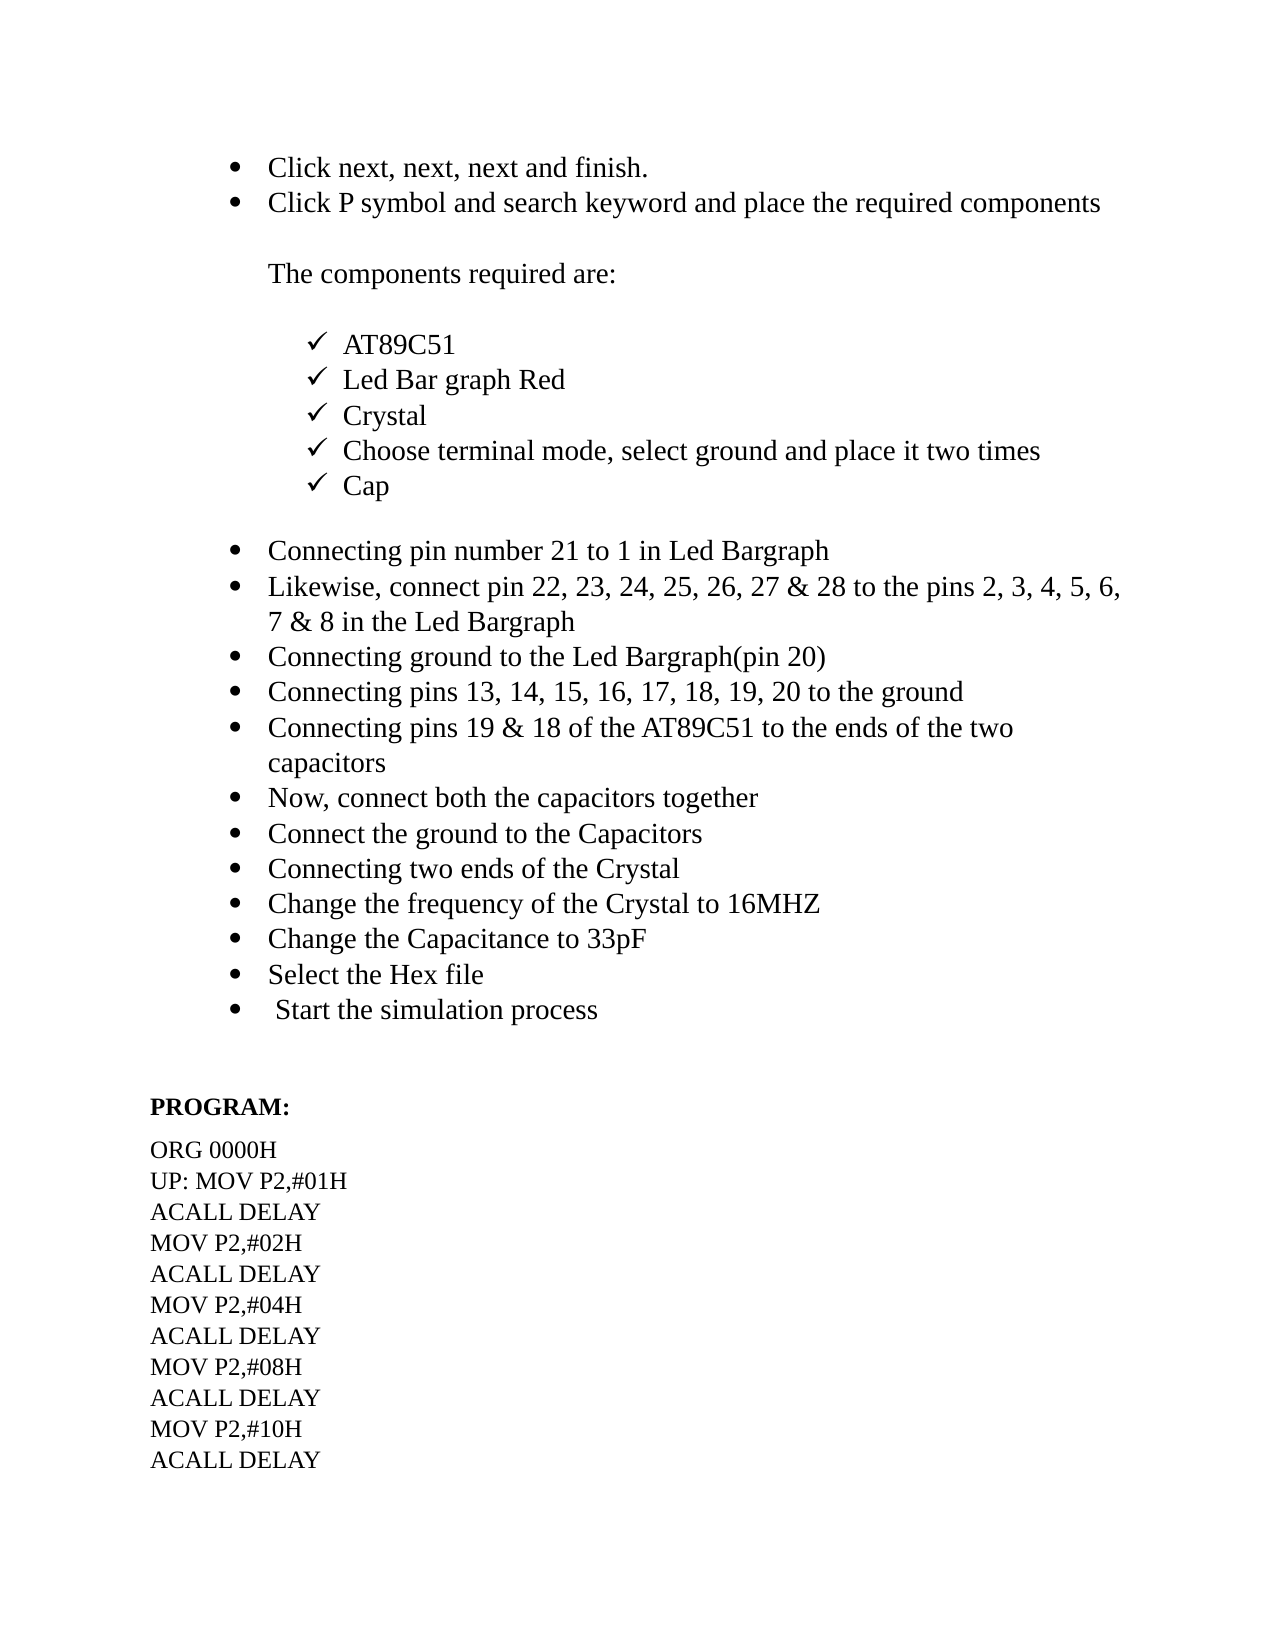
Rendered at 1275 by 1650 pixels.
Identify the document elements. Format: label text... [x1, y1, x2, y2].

text PROGRAM: [150, 1092, 1125, 1121]
text MOV P2,#04H [150, 1290, 1125, 1319]
list Connecting ground to the Led Bargraph(pin 20) [230, 639, 1125, 673]
list Crystal [305, 398, 1125, 431]
list Select the Hex file [230, 957, 1125, 991]
list Start the simulation process [230, 992, 1125, 1026]
text ACALL DELAY [150, 1197, 1125, 1226]
text ACALL DELAY [150, 1446, 1125, 1474]
list Cap [305, 468, 1125, 502]
text MOV P2,#02H [150, 1228, 1125, 1257]
list Connecting pins 13, 14, 15, 16, 17, 18, 19, 20 to the ground [230, 674, 1125, 708]
list Connect the ground to the Capacitors [230, 816, 1125, 849]
list Change the frequency of the Crystal to 16MHZ [230, 886, 1125, 920]
text ACALL DELAY [150, 1321, 1125, 1350]
list Led Bar graph Red [305, 362, 1125, 396]
text ORG 0000H [150, 1135, 1125, 1164]
text ACALL DELAY [150, 1259, 1125, 1288]
list Choose terminal mode, select ground and place it two times [305, 433, 1125, 467]
list Now, connect both the capacitors together [230, 780, 1125, 814]
text MOV P2,#10H [150, 1414, 1125, 1443]
text ACALL DELAY [150, 1383, 1125, 1412]
list AT89C51 [305, 327, 1125, 361]
list The components required are: [268, 256, 1125, 290]
list Click P symbol and search keyword and place the required components [230, 185, 1125, 219]
text MOV P2,#08H [150, 1352, 1125, 1381]
list Likewise, connect pin 22, 23, 24, 25, 26, 27 & 28 to the pins 2, 3, 4, 5, 6, 7 & 8 in the Led Bargraph [230, 569, 1125, 638]
list Click next, next, next and finish. [230, 150, 1125, 184]
list Connecting two ends of the Crystal [230, 851, 1125, 885]
list Change the Capacitance to 33pF [230, 922, 1125, 955]
list Connecting pin number 21 to 1 in Led Bargraph [230, 533, 1125, 567]
list Connecting pins 19 & 18 of the AT89C51 to the ends of the two capacitors [230, 710, 1125, 779]
text UP: MOV P2,#01H [150, 1166, 1125, 1195]
